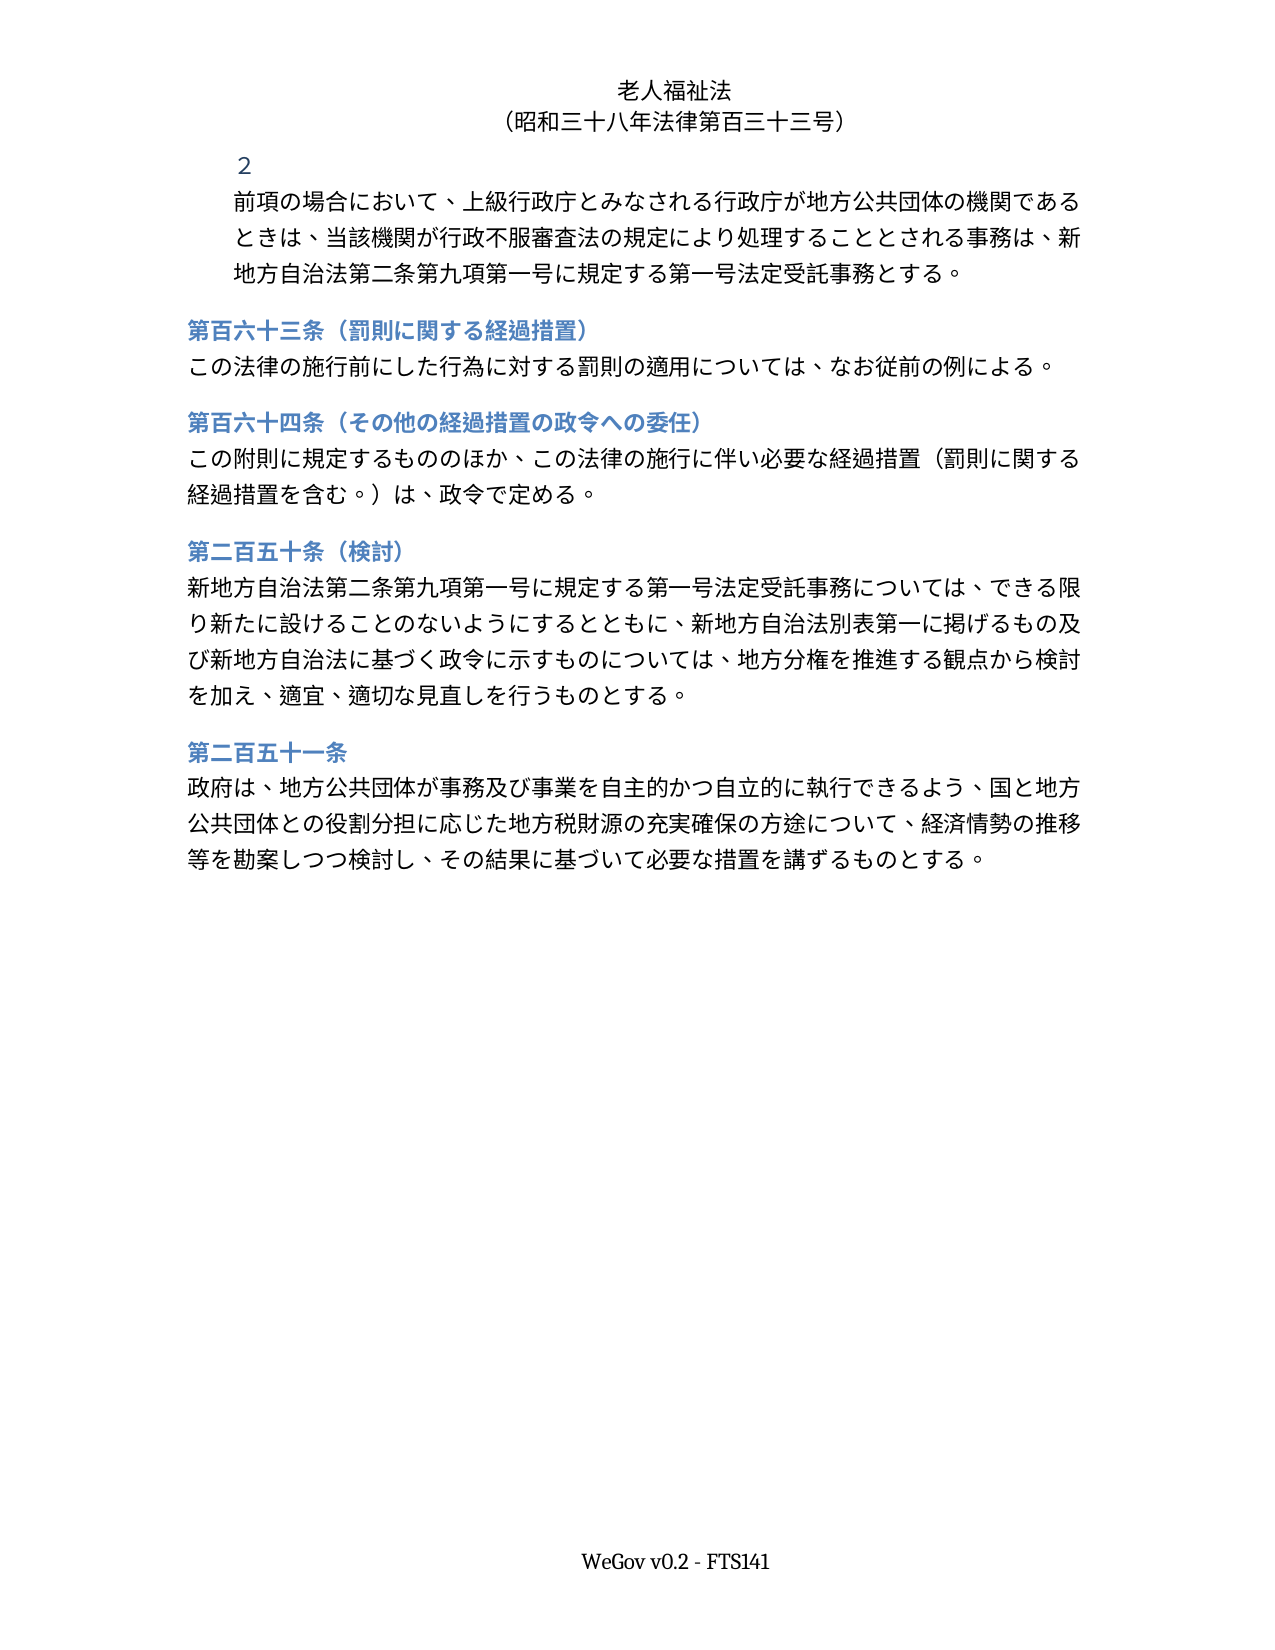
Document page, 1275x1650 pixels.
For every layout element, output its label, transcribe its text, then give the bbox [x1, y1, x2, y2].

text 前項の場合において、上級行政庁とみなされる行政庁が地方公共団体の機関であるときは、当該機関が行政不服審査法の規定により処理することとされる事務は、新地方自治法第二条第九項第一号に規定する第一号法定受託事務とする。 [233, 186, 1087, 289]
subtitle ２ [233, 150, 1087, 181]
text この法律の施行前にした行為に対する罰則の適用については、なお従前の例による。 [187, 351, 1087, 382]
subtitle 第二百五十一条 [187, 736, 1087, 768]
text 政府は、地方公共団体が事務及び事業を自主的かつ自立的に執行できるよう、国と地方公共団体との役割分担に応じた地方税財源の充実確保の方途について、経済情勢の推移等を勘案しつつ検討し、その結果に基づいて必要な措置を講ずるものとする。 [187, 772, 1087, 876]
text この附則に規定するもののほか、この法律の施行に伴い必要な経過措置（罰則に関する経過措置を含む。）は、政令で定める。 [187, 443, 1087, 510]
subtitle 第百六十三条（罰則に関する経過措置） [187, 314, 1087, 346]
subtitle 第百六十四条（その他の経過措置の政令への委任） [187, 407, 1087, 438]
text 新地方自治法第二条第九項第一号に規定する第一号法定受託事務については、できる限り新たに設けることのないようにするとともに、新地方自治法別表第一に掲げるもの及び新地方自治法に基づく政令に示すものについては、地方分権を推進する観点から検討を加え、適宜、適切な見直しを行うものとする。 [187, 572, 1087, 711]
subtitle 第二百五十条（検討） [187, 536, 1087, 567]
